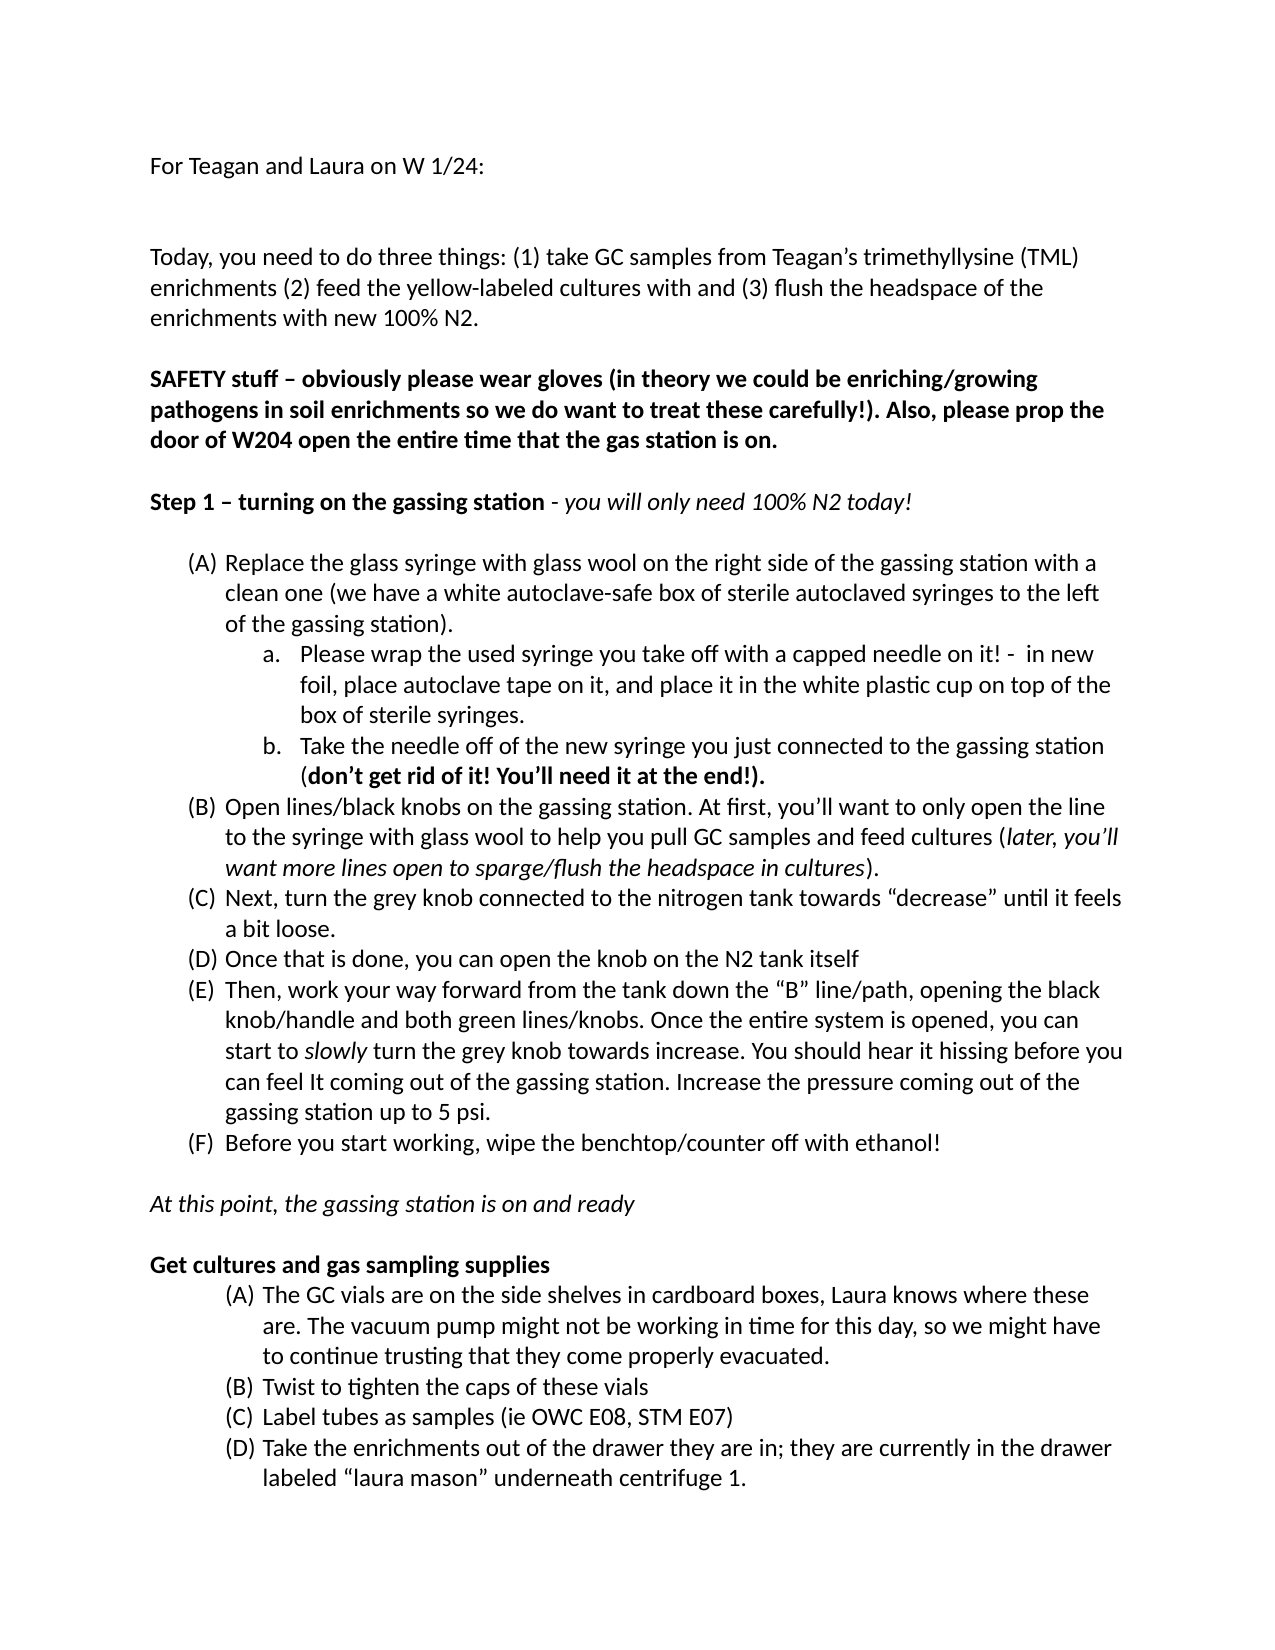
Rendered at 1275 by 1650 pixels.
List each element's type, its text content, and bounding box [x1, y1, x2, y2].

list Take the enrichments out of the drawer they are in; they are currently in the drawer labeled “laura mason” underneath centrifuge 1. [225, 1432, 1125, 1493]
list Label tubes as samples (ie OWC E08, STM E07) [225, 1401, 1125, 1432]
list Twist to tighten the caps of these vials [225, 1371, 1125, 1401]
list The GC vials are on the side shelves in cardboard boxes, Laura knows where these are. The vacuum pump might not be working in time for this day, so we might have to continue trusting that they come properly evacuated. [225, 1279, 1125, 1371]
list Please wrap the used syringe you take off with a capped needle on it! - in new foil, place autoclave tape on it, and place it in the white plastic cup on top of the box of sterile syringes. [262, 638, 1125, 730]
text Step 1 – turning on the gassing station - you will only need 100% N2 today! [150, 486, 1125, 516]
list Then, work your way forward from the tank down the “B” line/path, opening the black knob/handle and both green lines/knobs. Once the entire system is opened, you can start to slowly turn the grey knob towards increase. You should hear it hissing before you can feel It coming out of the gassing station. Increase the pressure coming out of the gassing station up to 5 psi. [187, 974, 1125, 1127]
list Before you start working, wipe the benchtop/counter off with ethanol! [187, 1127, 1125, 1157]
text At this point, the gassing station is on and ready [150, 1188, 1125, 1218]
list Once that is done, you can open the knob on the N2 tank itself [187, 943, 1125, 974]
list Replace the glass syringe with glass wool on the right side of the gassing station with a clean one (we have a white autoclave-safe box of sterile autoclaved syringes to the left of the gassing station). [187, 547, 1125, 638]
list Open lines/black knobs on the gassing station. At first, you’ll want to only open the line to the syringe with glass wool to help you pull GC samples and feed cultures (later, you’ll want more lines open to sparge/flush the headspace in cultures). [187, 791, 1125, 882]
text Today, you need to do three things: (1) take GC samples from Teagan’s trimethyllysine (TML) enrichments (2) feed the yellow-labeled cultures with and (3) flush the headspace of the enrichments with new 100% N2. [150, 242, 1125, 333]
text Get cultures and gas sampling supplies [150, 1249, 1125, 1279]
text For Teagan and Laura on W 1/24: [150, 150, 1125, 181]
list Take the needle off of the new syringe you just connected to the gassing station (don’t get rid of it! You’ll need it at the end!). [262, 730, 1125, 791]
list Next, turn the grey knob connected to the nitrogen tank towards “decrease” until it feels a bit loose. [187, 882, 1125, 943]
text SAFETY stuff – obviously please wear gloves (in theory we could be enriching/growing pathogens in soil enrichments so we do want to treat these carefully!). Also, please prop the door of W204 open the entire time that the gas station is on. [150, 364, 1125, 455]
